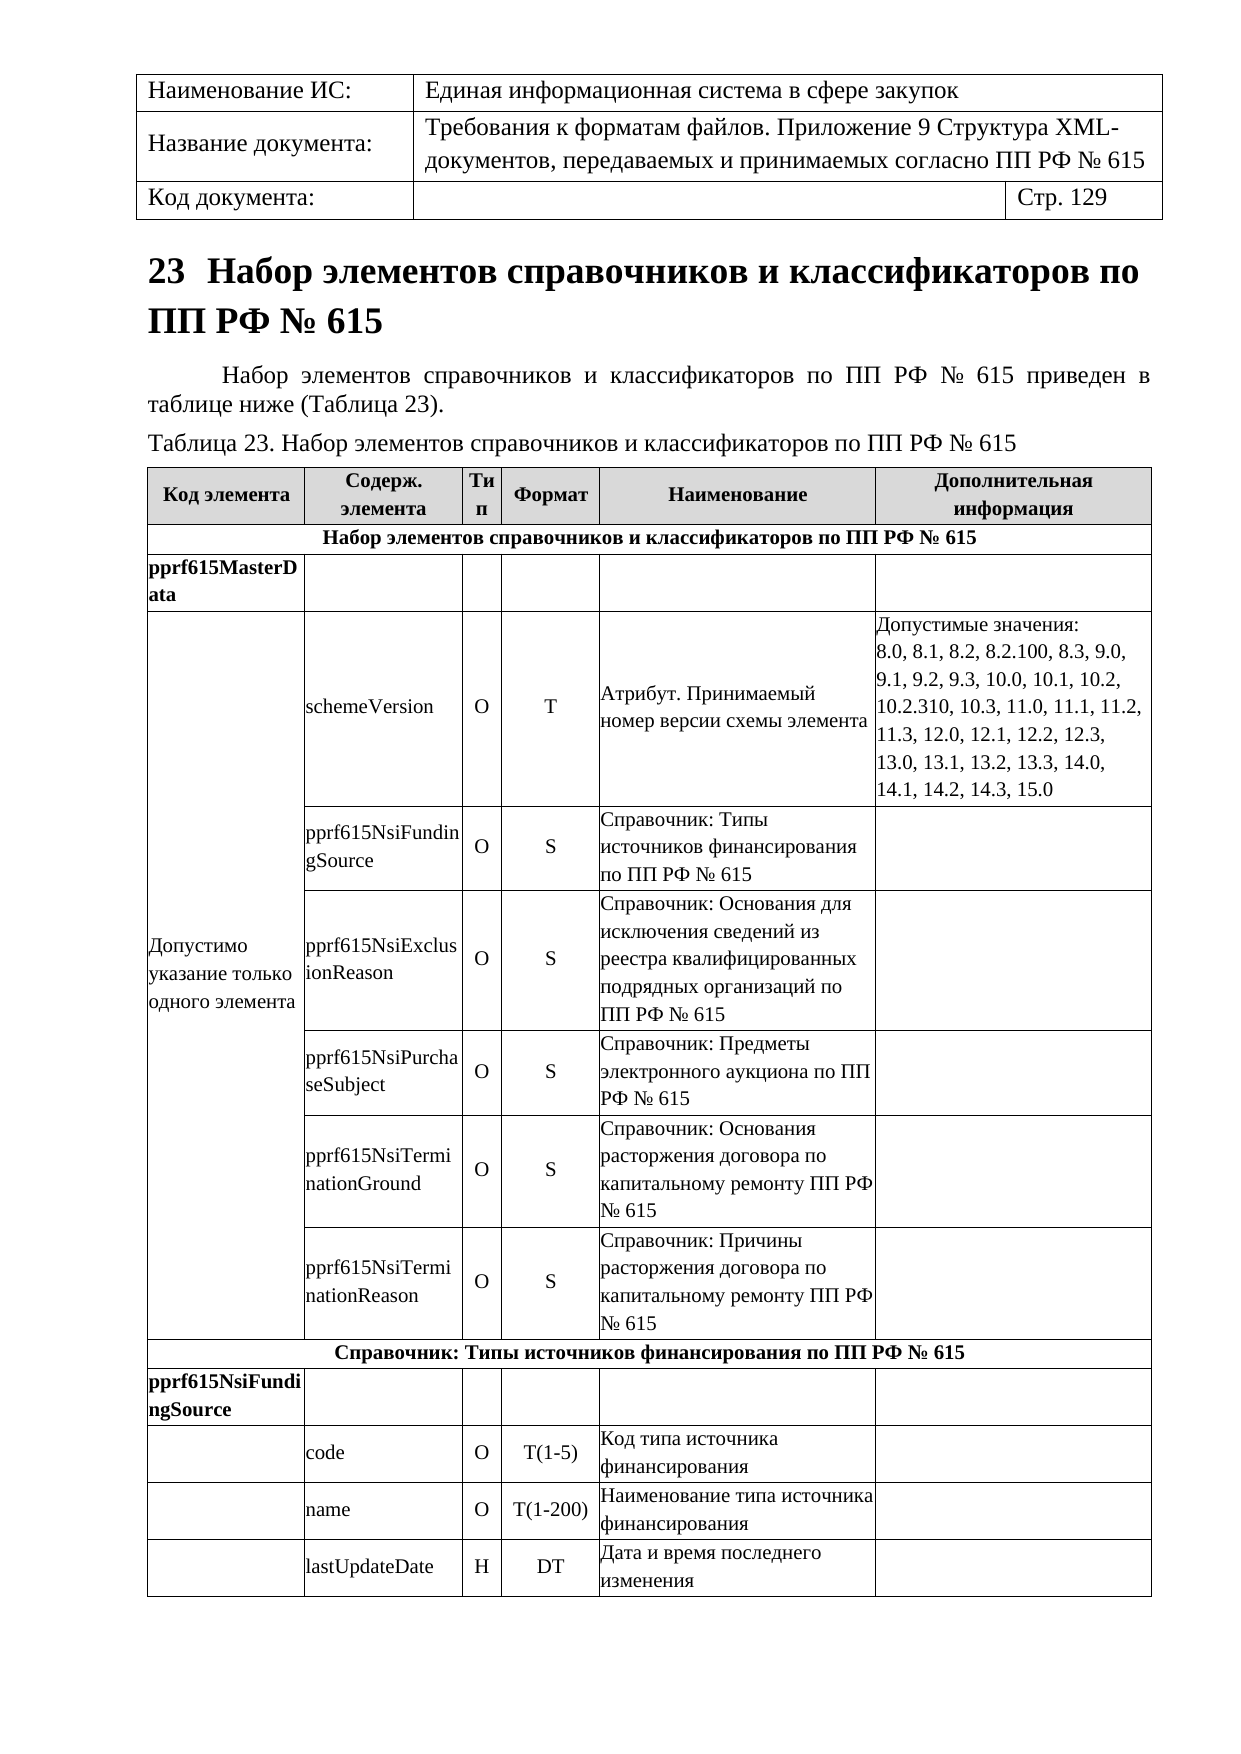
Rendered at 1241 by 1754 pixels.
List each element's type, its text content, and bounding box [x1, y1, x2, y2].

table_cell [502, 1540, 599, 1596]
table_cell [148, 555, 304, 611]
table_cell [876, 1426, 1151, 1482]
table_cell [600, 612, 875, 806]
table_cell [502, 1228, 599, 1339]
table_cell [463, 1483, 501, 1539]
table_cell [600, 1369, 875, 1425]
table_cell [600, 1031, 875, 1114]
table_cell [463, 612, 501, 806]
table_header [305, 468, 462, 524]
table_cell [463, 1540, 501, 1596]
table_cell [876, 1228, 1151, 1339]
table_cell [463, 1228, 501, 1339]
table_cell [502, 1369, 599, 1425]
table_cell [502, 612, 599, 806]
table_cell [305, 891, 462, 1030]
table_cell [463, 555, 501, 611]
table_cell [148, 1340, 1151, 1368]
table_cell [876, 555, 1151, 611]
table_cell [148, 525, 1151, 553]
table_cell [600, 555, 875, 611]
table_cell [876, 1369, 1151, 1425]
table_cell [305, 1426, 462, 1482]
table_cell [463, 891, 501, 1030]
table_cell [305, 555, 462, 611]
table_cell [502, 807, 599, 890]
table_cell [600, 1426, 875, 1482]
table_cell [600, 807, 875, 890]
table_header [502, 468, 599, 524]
text Таблица 23. Набор элементов справочников и классификаторов по ПП РФ № 615 [148, 428, 1152, 457]
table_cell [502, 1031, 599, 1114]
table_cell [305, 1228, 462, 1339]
text Набор элементов справочников и классификаторов по ПП РФ № 615 приведен в таблице ниже (Таблица 23). [148, 360, 1152, 418]
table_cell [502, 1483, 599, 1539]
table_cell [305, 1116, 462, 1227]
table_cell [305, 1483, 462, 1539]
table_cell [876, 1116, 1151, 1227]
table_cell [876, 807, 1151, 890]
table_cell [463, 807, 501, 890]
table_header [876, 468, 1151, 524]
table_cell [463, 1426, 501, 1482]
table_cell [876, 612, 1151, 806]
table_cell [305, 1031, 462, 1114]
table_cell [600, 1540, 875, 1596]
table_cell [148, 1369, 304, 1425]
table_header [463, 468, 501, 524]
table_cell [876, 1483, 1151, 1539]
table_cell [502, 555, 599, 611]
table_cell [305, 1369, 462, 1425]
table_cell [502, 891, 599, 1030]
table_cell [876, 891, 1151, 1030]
subtitle Набор элементов справочников и классификаторов по ПП РФ № 615 [148, 248, 1152, 341]
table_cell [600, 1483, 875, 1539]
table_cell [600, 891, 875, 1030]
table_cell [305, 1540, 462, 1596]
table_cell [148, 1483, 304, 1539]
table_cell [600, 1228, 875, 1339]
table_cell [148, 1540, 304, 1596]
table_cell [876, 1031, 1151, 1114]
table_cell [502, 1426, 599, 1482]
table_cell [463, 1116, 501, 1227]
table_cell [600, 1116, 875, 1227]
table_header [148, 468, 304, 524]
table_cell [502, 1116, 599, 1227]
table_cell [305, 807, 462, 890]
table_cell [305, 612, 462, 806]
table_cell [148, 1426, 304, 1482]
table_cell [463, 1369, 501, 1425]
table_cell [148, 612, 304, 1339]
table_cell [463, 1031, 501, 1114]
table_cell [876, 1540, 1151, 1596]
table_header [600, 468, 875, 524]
